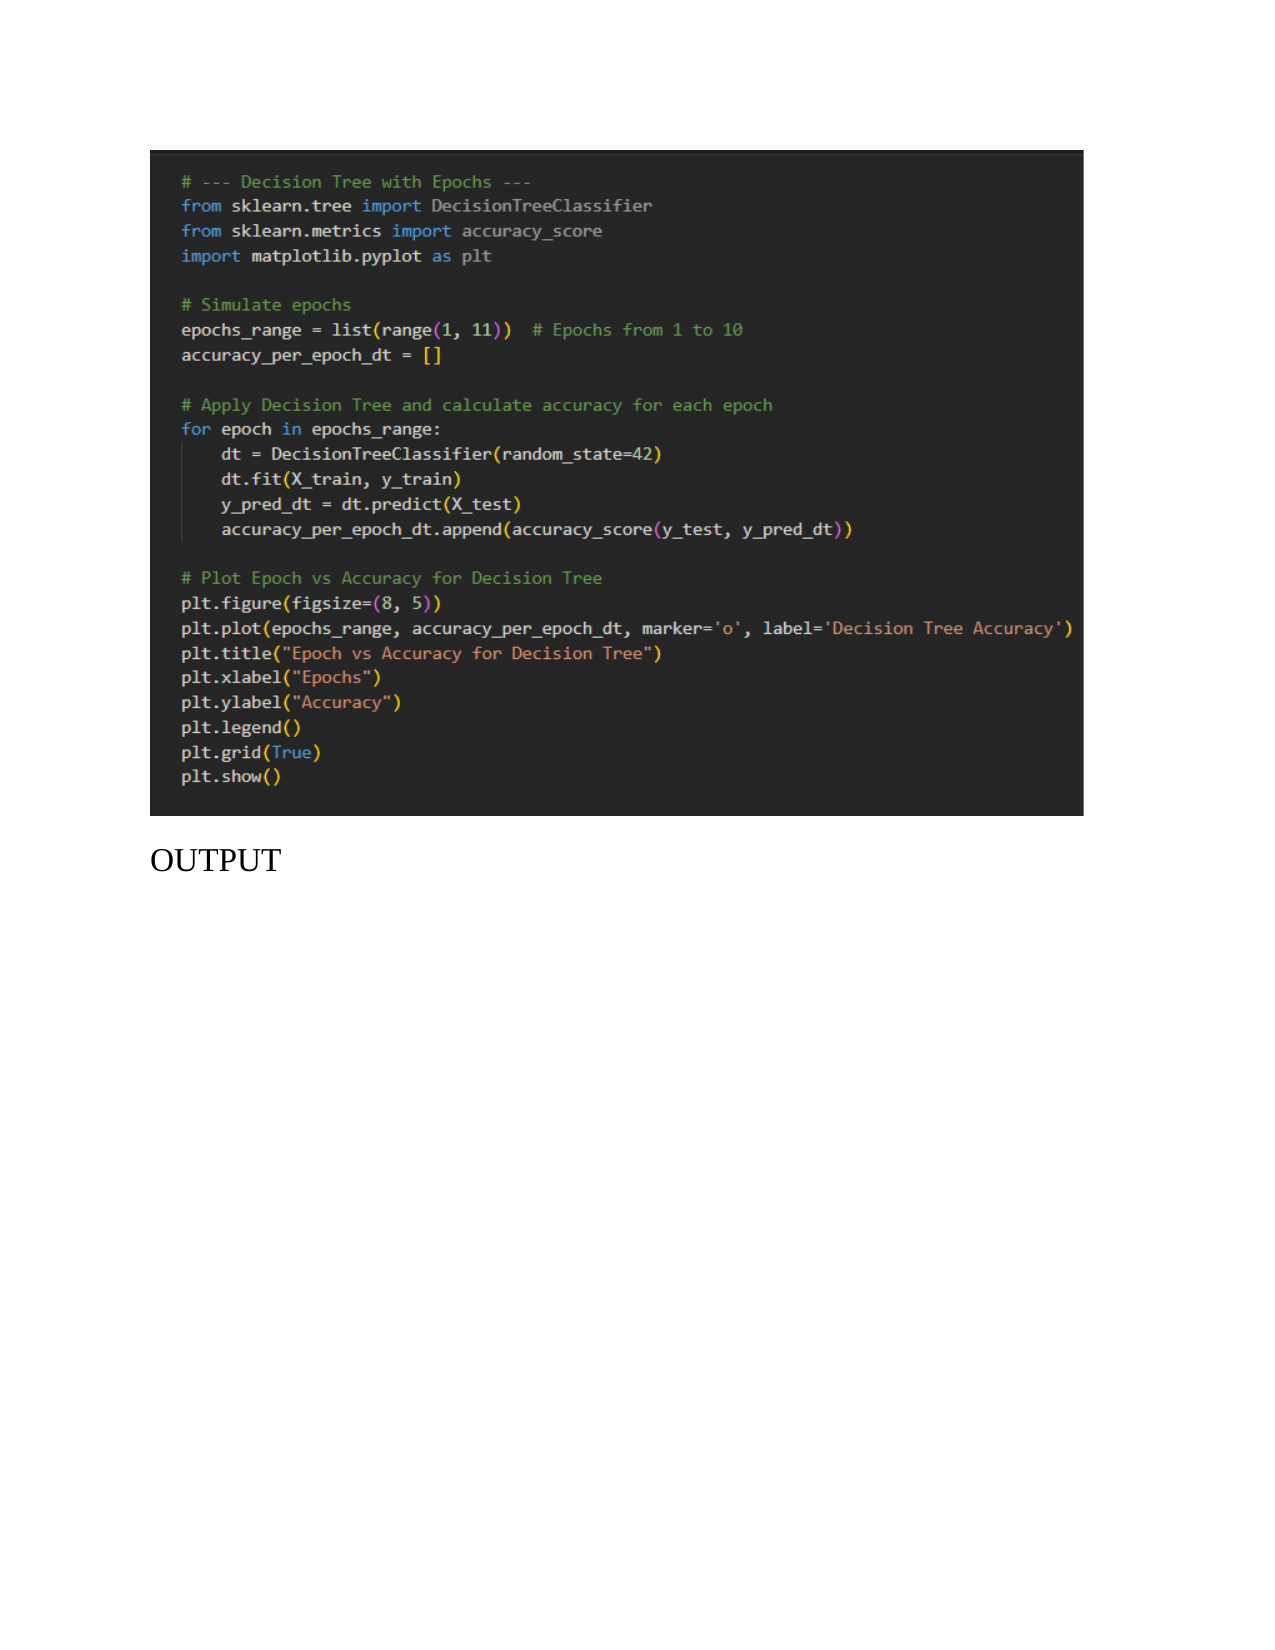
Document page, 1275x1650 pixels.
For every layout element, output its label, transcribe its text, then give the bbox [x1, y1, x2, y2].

picture [150, 150, 1084, 816]
text OUTPUT [150, 840, 1125, 878]
